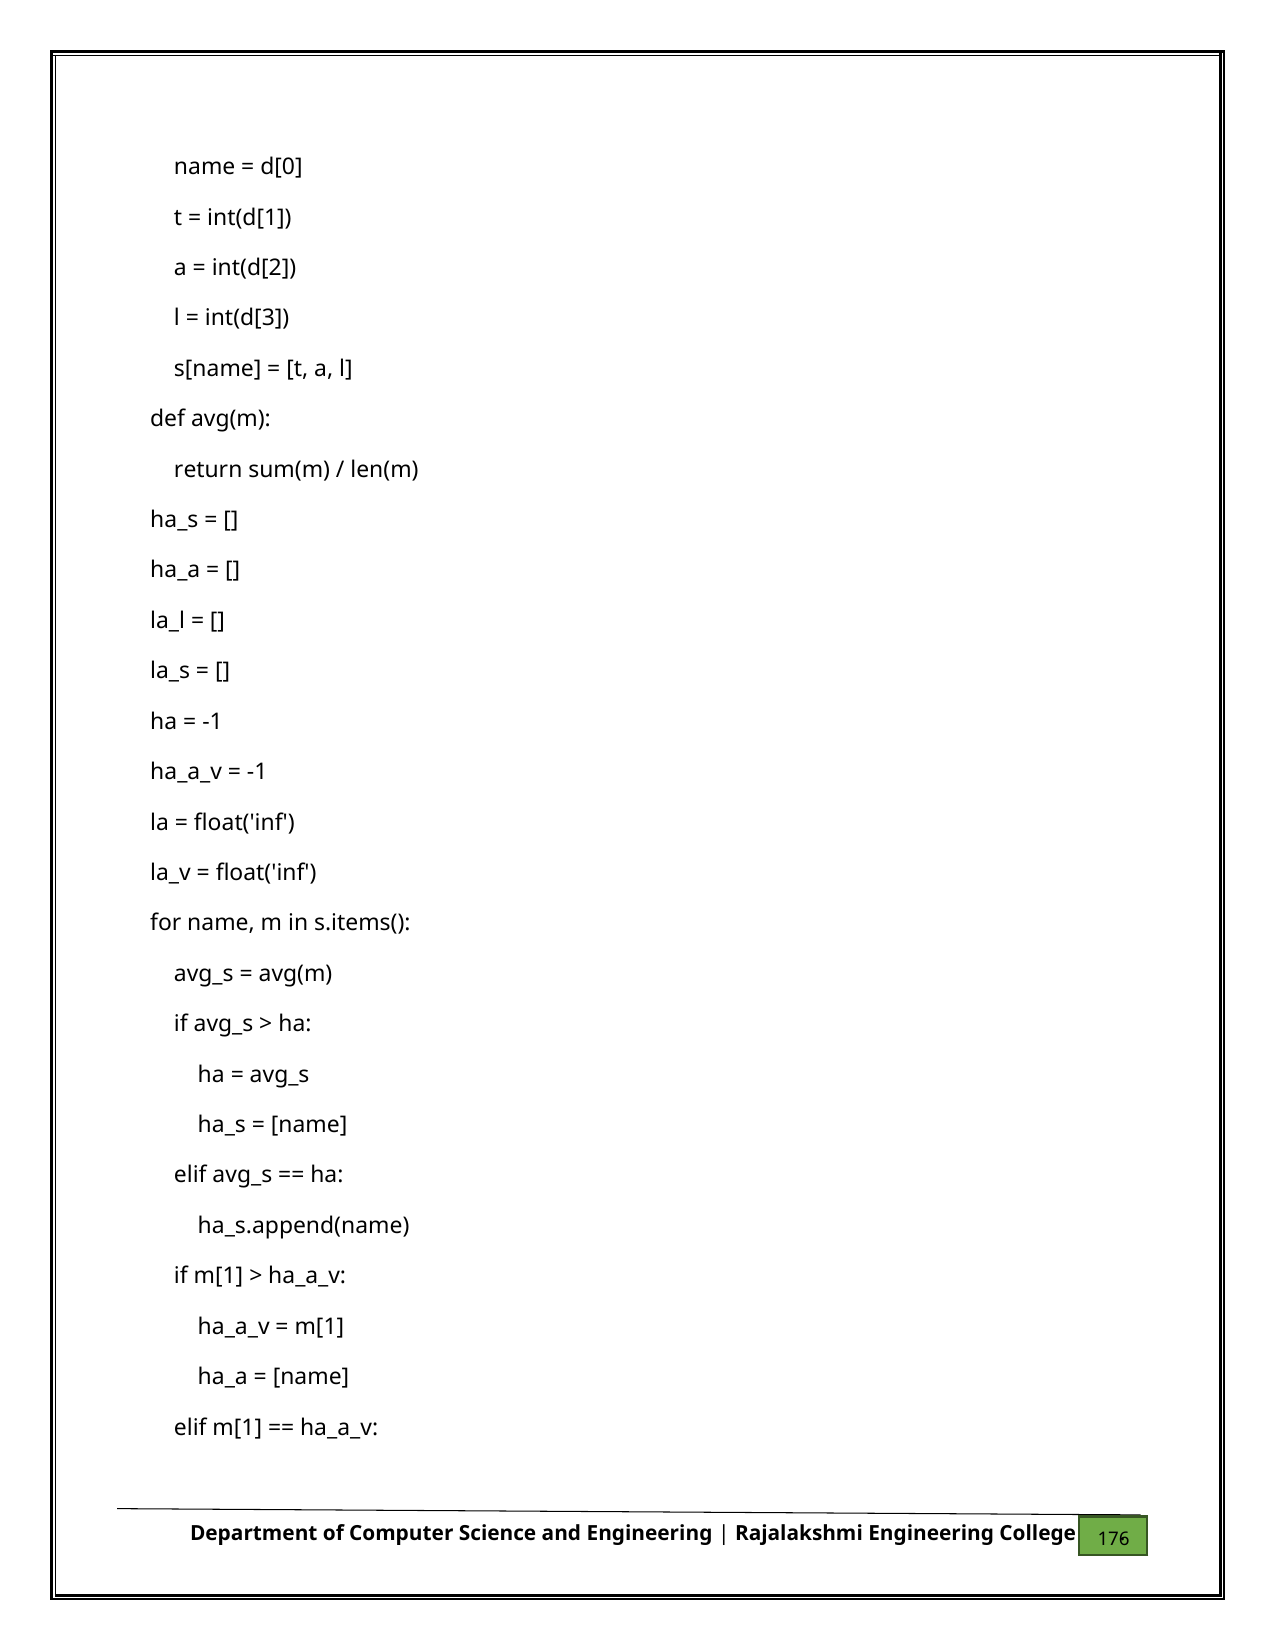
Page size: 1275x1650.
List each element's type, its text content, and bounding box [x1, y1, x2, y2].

text ha_a = [] [150, 553, 1125, 584]
text la_l = [] [150, 604, 1125, 635]
text ha_s = [] [150, 503, 1125, 534]
text elif m[1] == ha_a_v: [150, 1410, 1125, 1442]
text a = int(d[2]) [150, 251, 1125, 282]
text ha_s = [name] [150, 1108, 1125, 1139]
text ha_a_v = -1 [150, 755, 1125, 786]
text avg_s = avg(m) [150, 957, 1125, 988]
text la_v = float('inf') [150, 856, 1125, 887]
text ha_a = [name] [150, 1360, 1125, 1391]
text return sum(m) / len(m) [150, 452, 1125, 484]
text if m[1] > ha_a_v: [150, 1259, 1125, 1290]
text ha_s.append(name) [150, 1209, 1125, 1240]
text for name, m in s.items(): [150, 906, 1125, 937]
text if avg_s > ha: [150, 1007, 1125, 1038]
text def avg(m): [150, 402, 1125, 433]
text ha_a_v = m[1] [150, 1309, 1125, 1341]
text la = float('inf') [150, 805, 1125, 837]
text ha = -1 [150, 704, 1125, 736]
text s[name] = [t, a, l] [150, 352, 1125, 383]
text t = int(d[1]) [150, 200, 1125, 232]
text elif avg_s == ha: [150, 1158, 1125, 1189]
text ha = avg_s [150, 1057, 1125, 1089]
text l = int(d[3]) [150, 301, 1125, 332]
text name = d[0] [150, 150, 1125, 181]
text la_s = [] [150, 654, 1125, 685]
